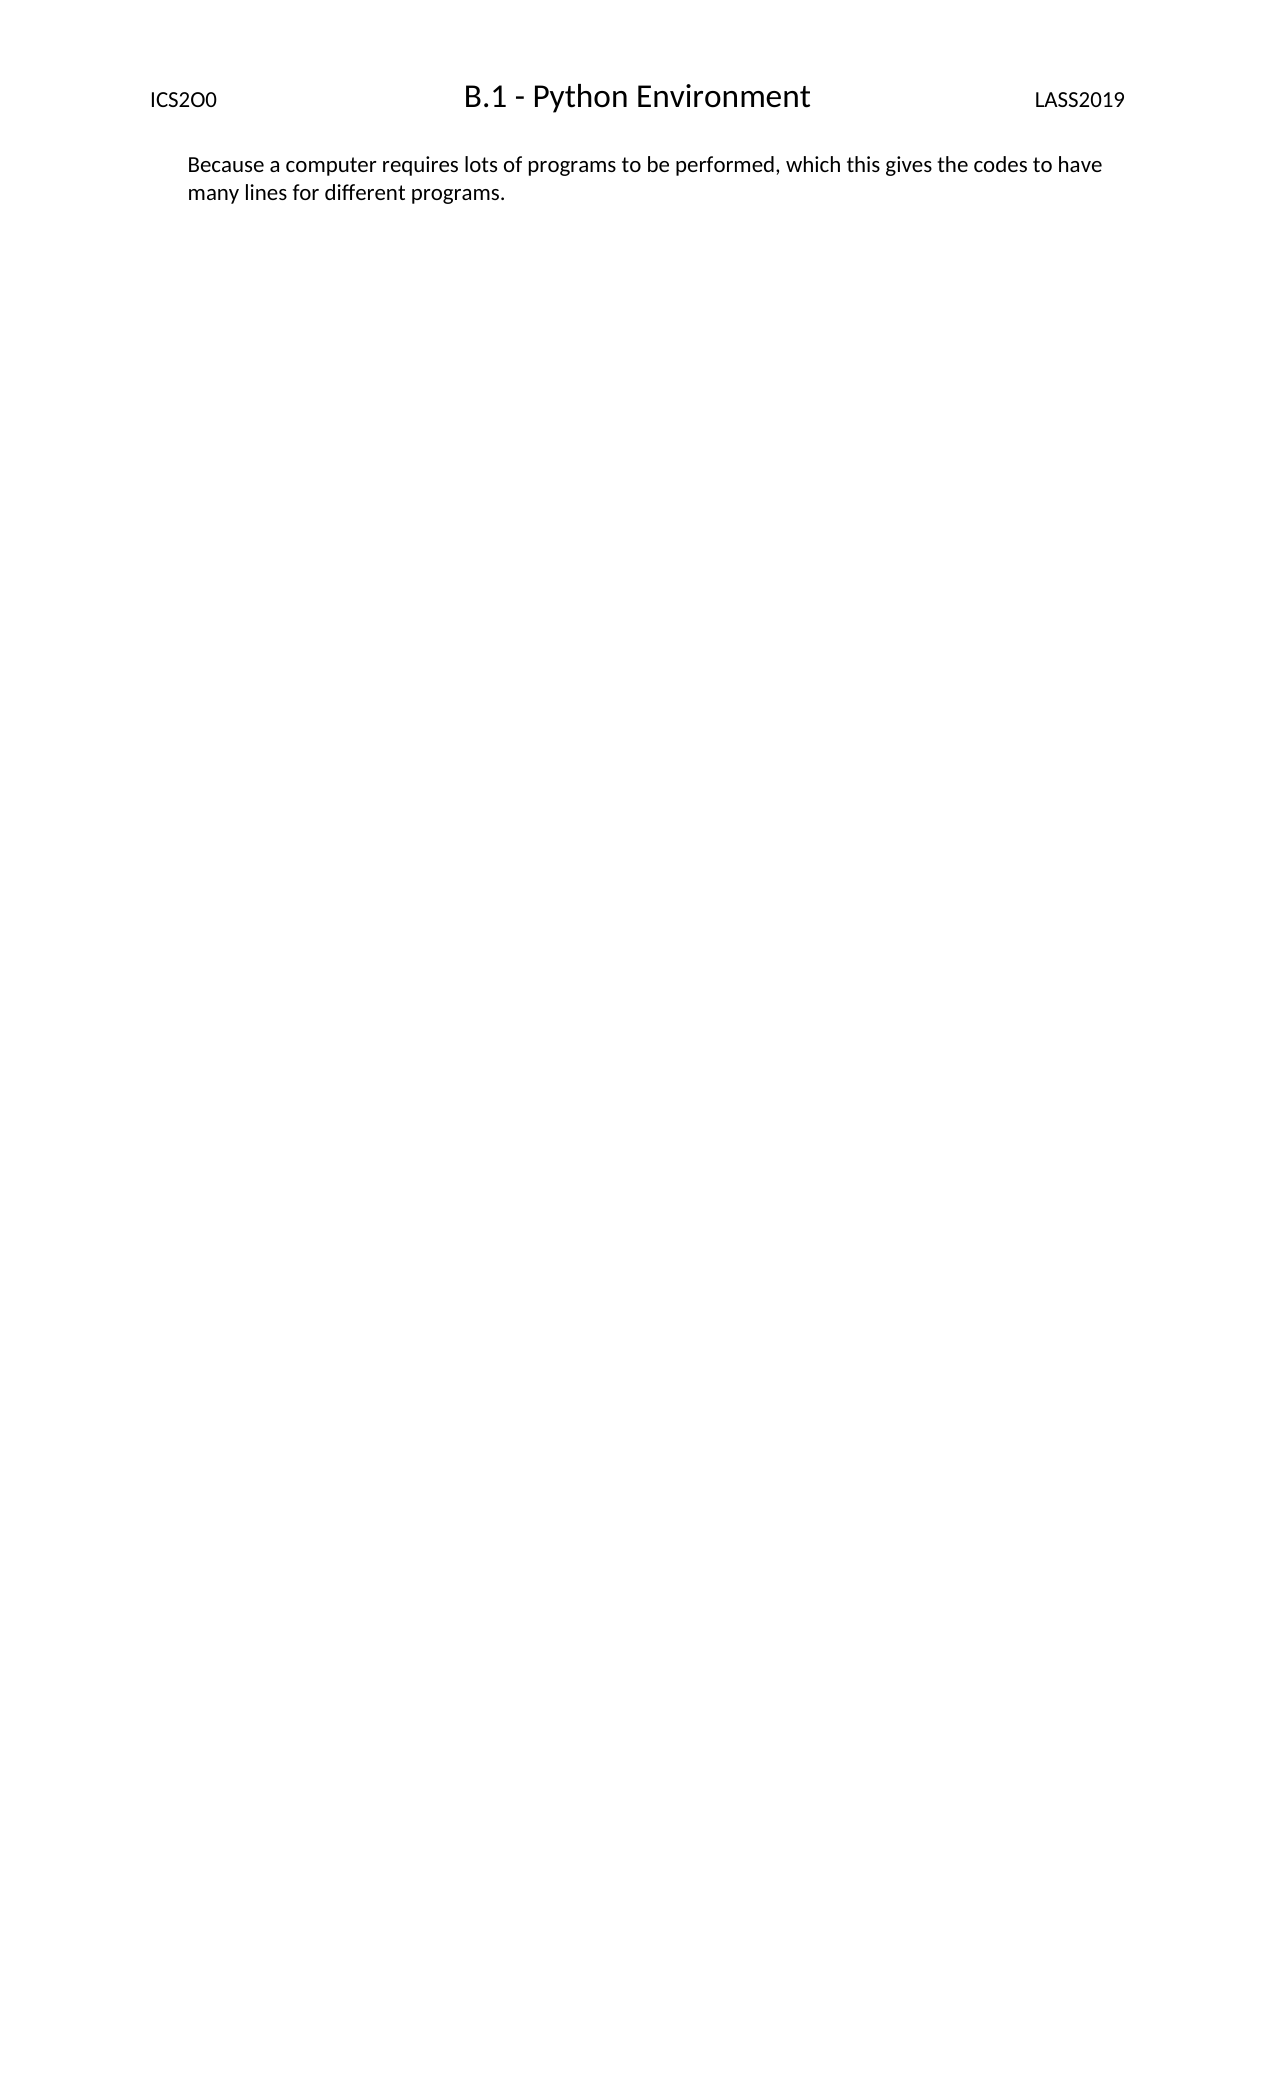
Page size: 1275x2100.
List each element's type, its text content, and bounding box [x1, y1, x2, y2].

text Because a computer requires lots of programs to be performed, which this gives the codes to have many lines for different programs. [187, 150, 1125, 206]
